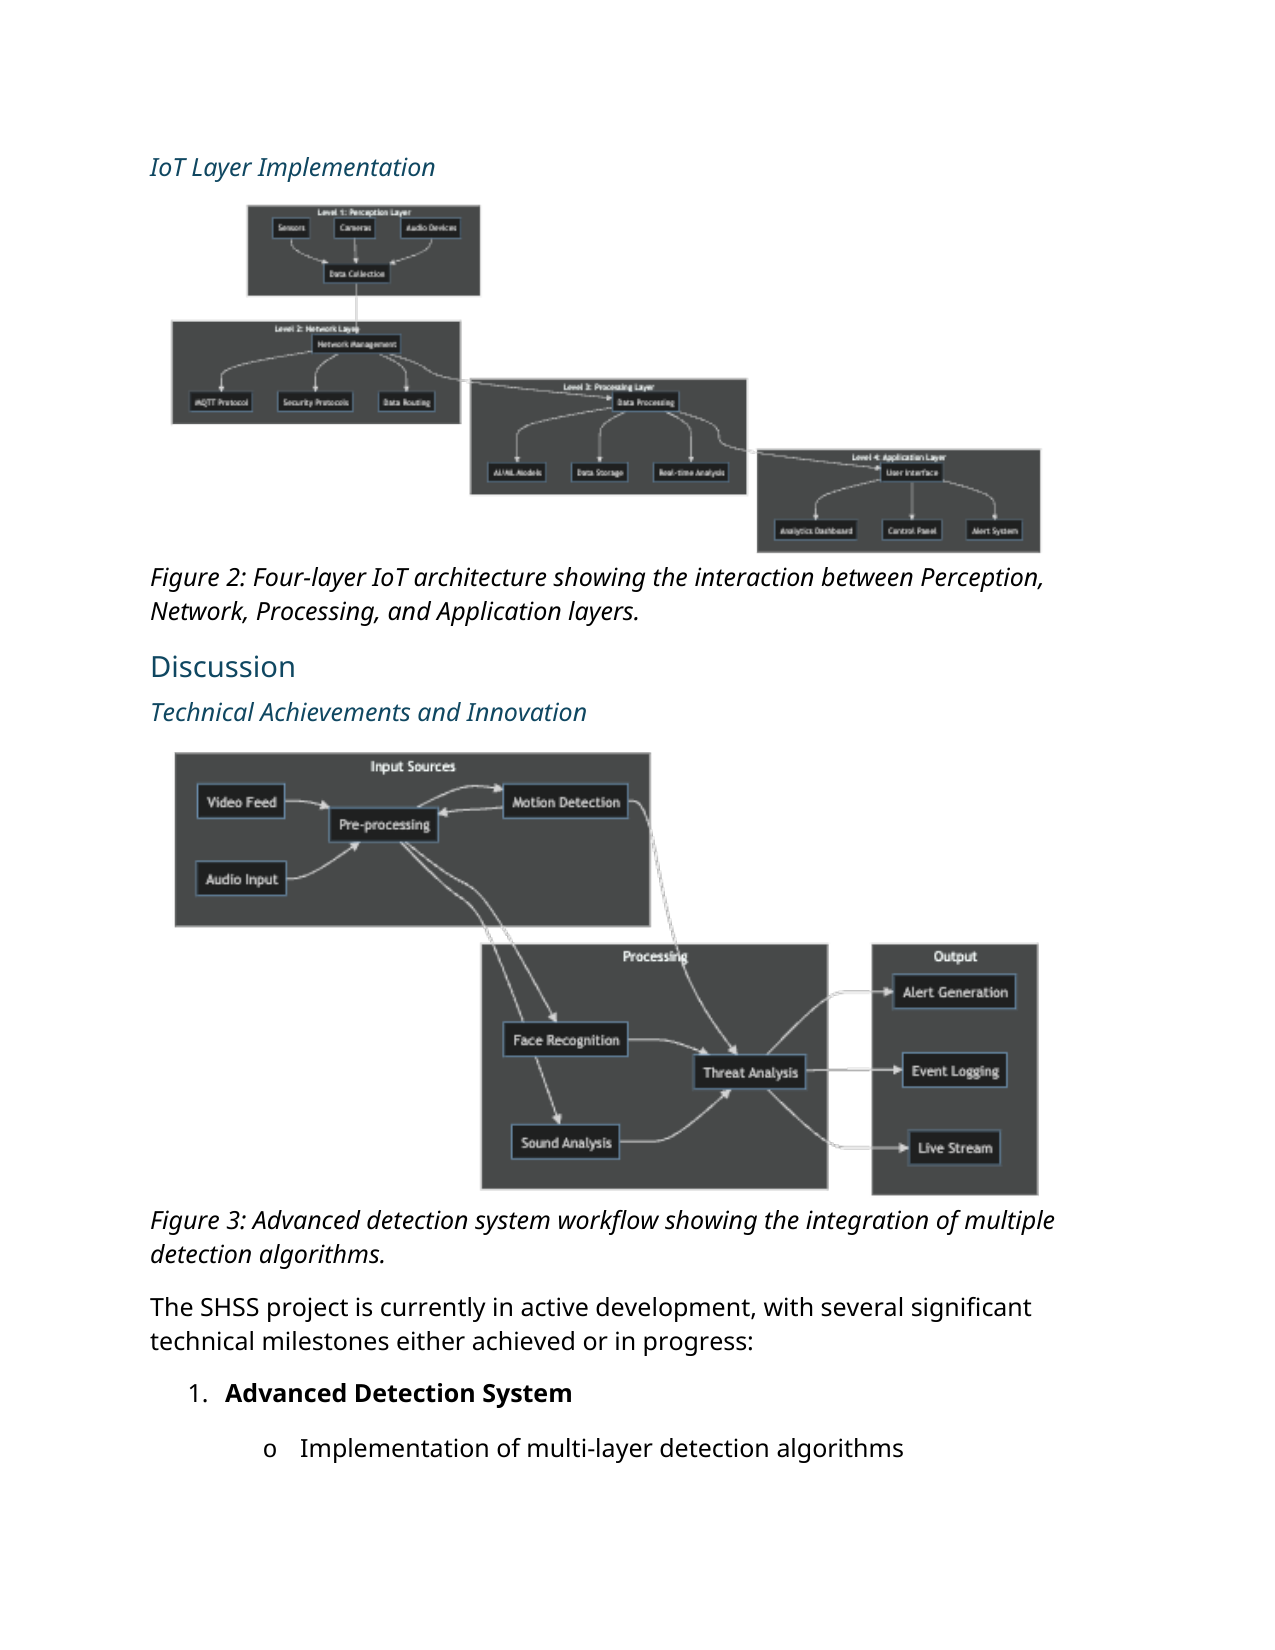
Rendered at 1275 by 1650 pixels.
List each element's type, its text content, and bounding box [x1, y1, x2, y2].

list Implementation of multi-layer detection algorithms [262, 1431, 1125, 1465]
list Advanced Detection System [187, 1376, 1125, 1410]
subtitle Technical Achievements and Innovation [150, 694, 1125, 728]
subtitle Discussion [150, 646, 1125, 686]
text The SHSS project is currently in active development, with several significant technical milestones either achieved or in progress: [150, 1289, 1125, 1357]
picture [168, 747, 1044, 1203]
subtitle IoT Layer Implementation [150, 150, 1125, 184]
picture [168, 202, 1044, 560]
